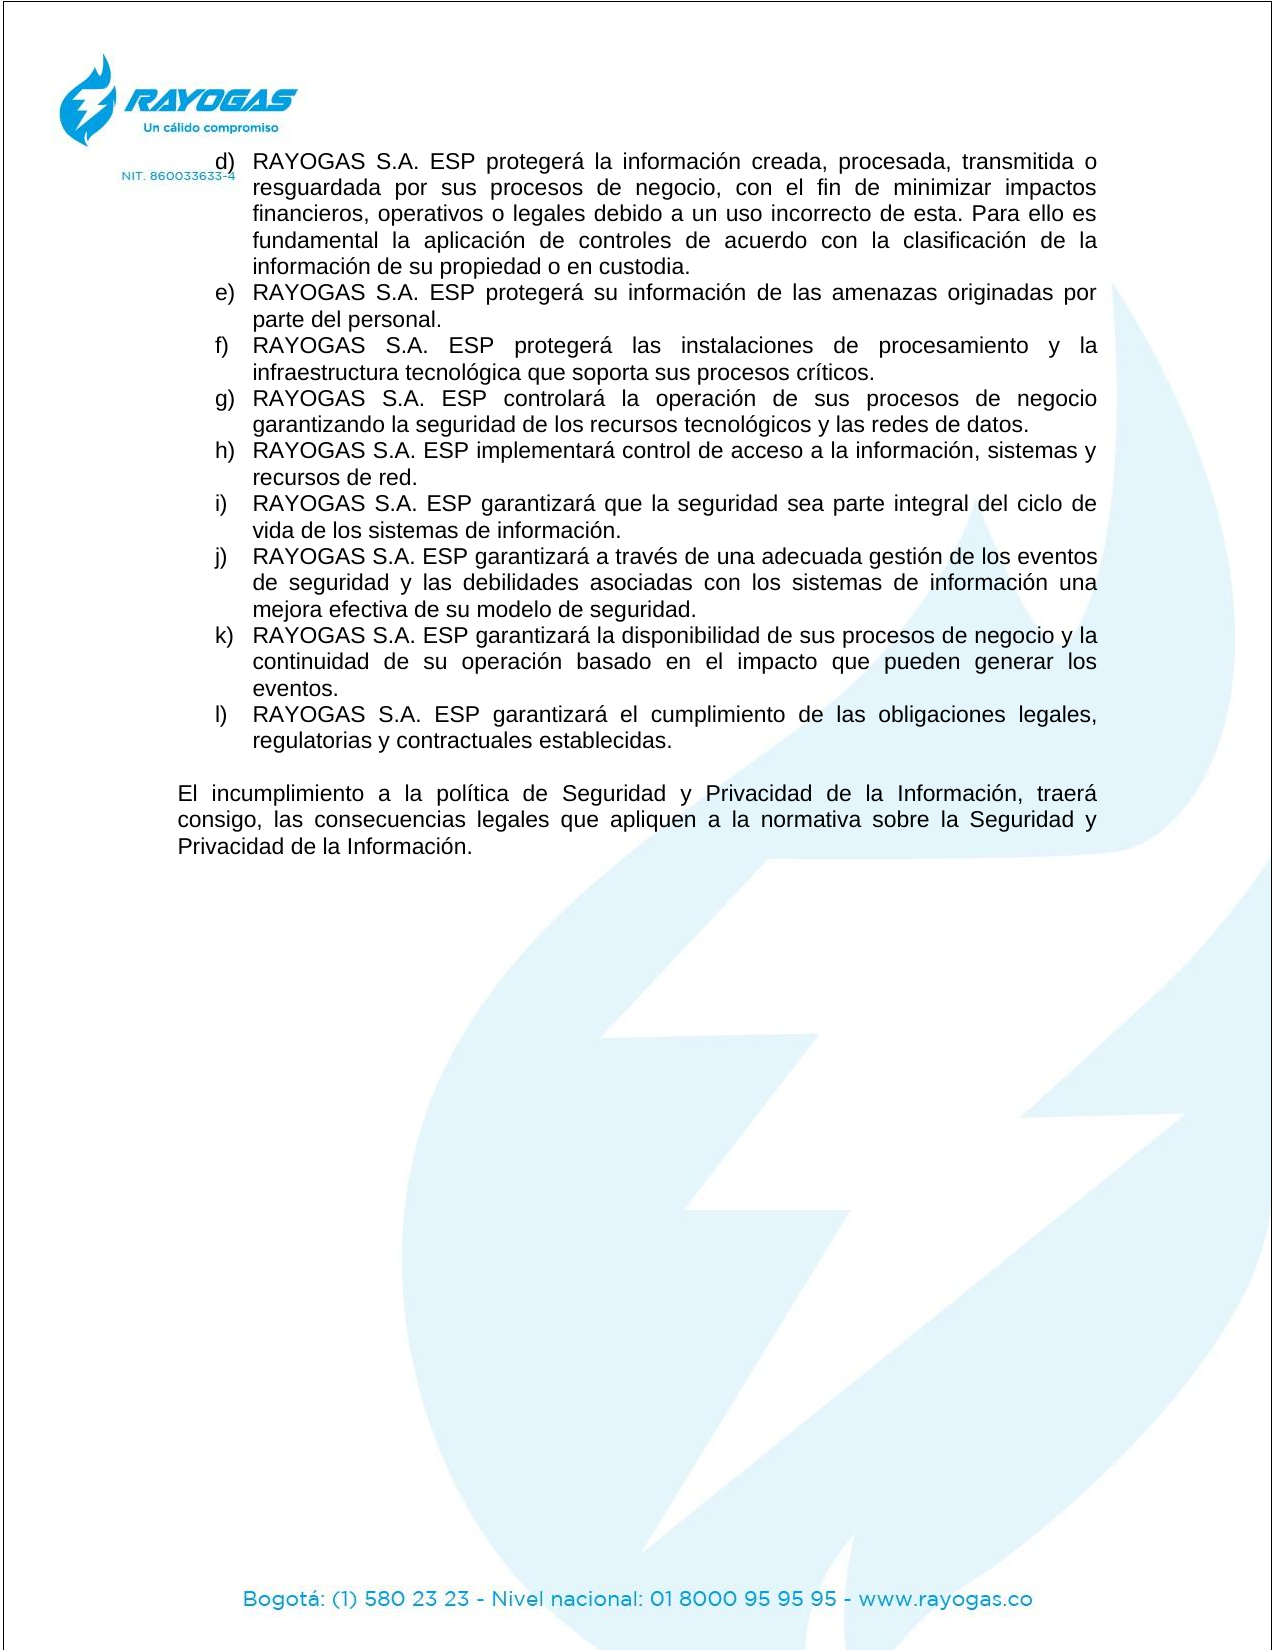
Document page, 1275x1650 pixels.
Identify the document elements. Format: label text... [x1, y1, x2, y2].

list RAYOGAS S.A. ESP protegerá las instalaciones de procesamiento y la infraestructura tecnológica que soporta sus procesos críticos. [215, 332, 1098, 385]
text El incumplimiento a la política de Seguridad y Privacidad de la Información, traerá consigo, las consecuencias legales que apliquen a la normativa sobre la Seguridad y Privacidad de la Información. [177, 780, 1098, 859]
list RAYOGAS S.A. ESP garantizará el cumplimiento de las obligaciones legales, regulatorias y contractuales establecidas. [215, 701, 1098, 754]
list RAYOGAS S.A. ESP controlará la operación de sus procesos de negocio garantizando la seguridad de los recursos tecnológicos y las redes de datos. [215, 385, 1098, 437]
list RAYOGAS S.A. ESP garantizará a través de una adecuada gestión de los eventos de seguridad y las debilidades asociadas con los sistemas de información una mejora efectiva de su modelo de seguridad. [215, 543, 1098, 622]
picture [4, 2, 1271, 1650]
list RAYOGAS S.A. ESP garantizará la disponibilidad de sus procesos de negocio y la continuidad de su operación basado en el impacto que pueden generar los eventos. [215, 622, 1098, 701]
list RAYOGAS S.A. ESP garantizará que la seguridad sea parte integral del ciclo de vida de los sistemas de información. [215, 490, 1098, 543]
list RAYOGAS S.A. ESP protegerá su información de las amenazas originadas por parte del personal. [215, 279, 1098, 332]
list RAYOGAS S.A. ESP protegerá la información creada, procesada, transmitida o resguardada por sus procesos de negocio, con el fin de minimizar impactos financieros, operativos o legales debido a un uso incorrecto de esta. Para ello es fundamental la aplicación de controles de acuerdo con la clasificación de la información de su propiedad o en custodia. [215, 148, 1098, 279]
list RAYOGAS S.A. ESP implementará control de acceso a la información, sistemas y recursos de red. [215, 437, 1098, 490]
